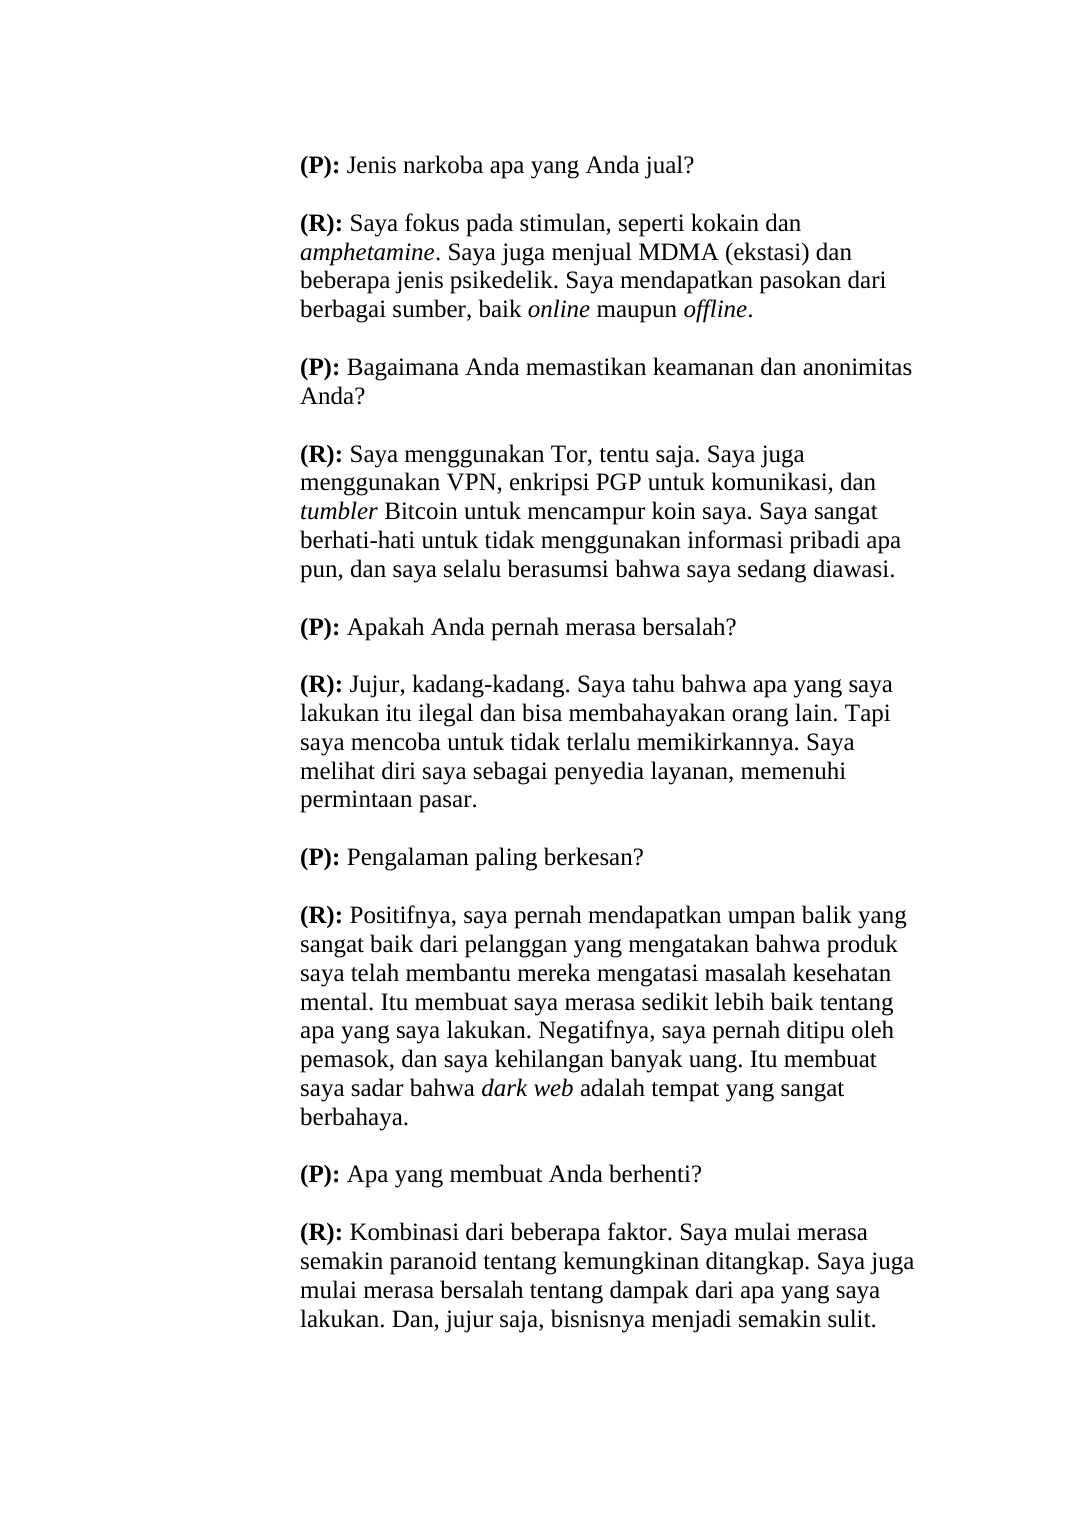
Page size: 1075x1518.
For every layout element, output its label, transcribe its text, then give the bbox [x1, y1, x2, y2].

text (P): Bagaimana Anda memastikan keamanan dan anonimitas Anda? [300, 352, 925, 409]
text (R): Saya fokus pada stimulan, seperti kokain dan amphetamine. Saya juga menjual MDMA (ekstasi) dan beberapa jenis psikedelik. Saya mendapatkan pasokan dari berbagai sumber, baik online maupun offline. [300, 208, 925, 323]
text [300, 1217, 925, 1332]
text (P): Apakah Anda pernah merasa bersalah? [300, 612, 925, 640]
text (R): Positifnya, saya pernah mendapatkan umpan balik yang sangat baik dari pelanggan yang mengatakan bahwa produk saya telah membantu mereka mengatasi masalah kesehatan mental. Itu membuat saya merasa sedikit lebih baik tentang apa yang saya lakukan. Negatifnya, saya pernah ditipu oleh pemasok, dan saya kehilangan banyak uang. Itu membuat saya sadar bahwa dark web adalah tempat yang sangat berbahaya. [300, 900, 925, 1130]
text (R): Jujur, kadang-kadang. Saya tahu bahwa apa yang saya lakukan itu ilegal dan bisa membahayakan orang lain. Tapi saya mencoba untuk tidak terlalu memikirkannya. Saya melihat diri saya sebagai penyedia layanan, memenuhi permintaan pasar. [300, 669, 925, 813]
text (P): Jenis narkoba apa yang Anda jual? [300, 150, 925, 179]
text (P): Apa yang membuat Anda berhenti? [300, 1159, 925, 1188]
text (R): Saya menggunakan Tor, tentu saja. Saya juga menggunakan VPN, enkripsi PGP untuk komunikasi, dan tumbler Bitcoin untuk mencampur koin saya. Saya sangat berhati-hati untuk tidak menggunakan informasi pribadi apa pun, dan saya selalu berasumsi bahwa saya sedang diawasi. [300, 439, 925, 582]
text (P): Pengalaman paling berkesan? [300, 842, 925, 871]
